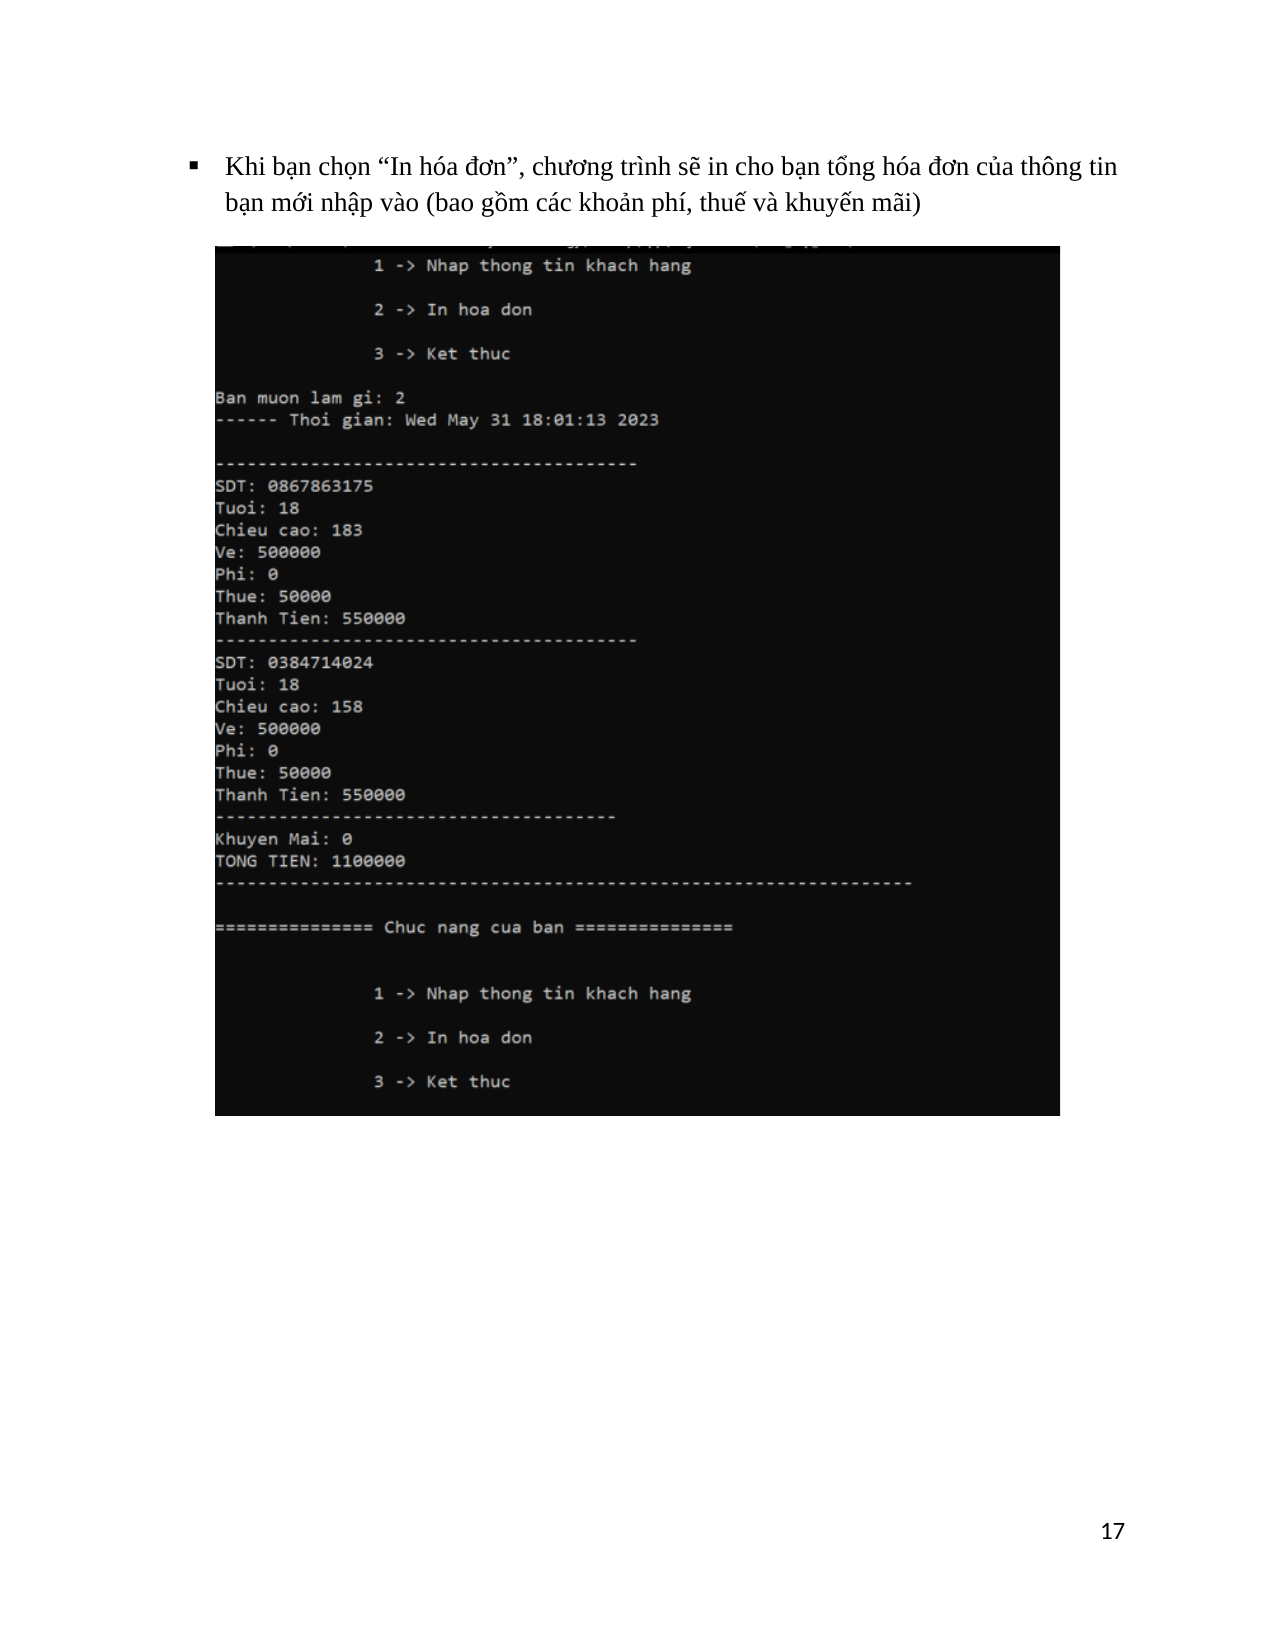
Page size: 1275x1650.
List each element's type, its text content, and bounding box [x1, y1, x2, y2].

list Khi bạn chọn “In hóa đơn”, chương trình sẽ in cho bạn tổng hóa đơn của thông tin bạn mới nhập vào (bao gồm các khoản phí, thuế và khuyến mãi) [187, 150, 1125, 217]
picture [215, 246, 1060, 1116]
